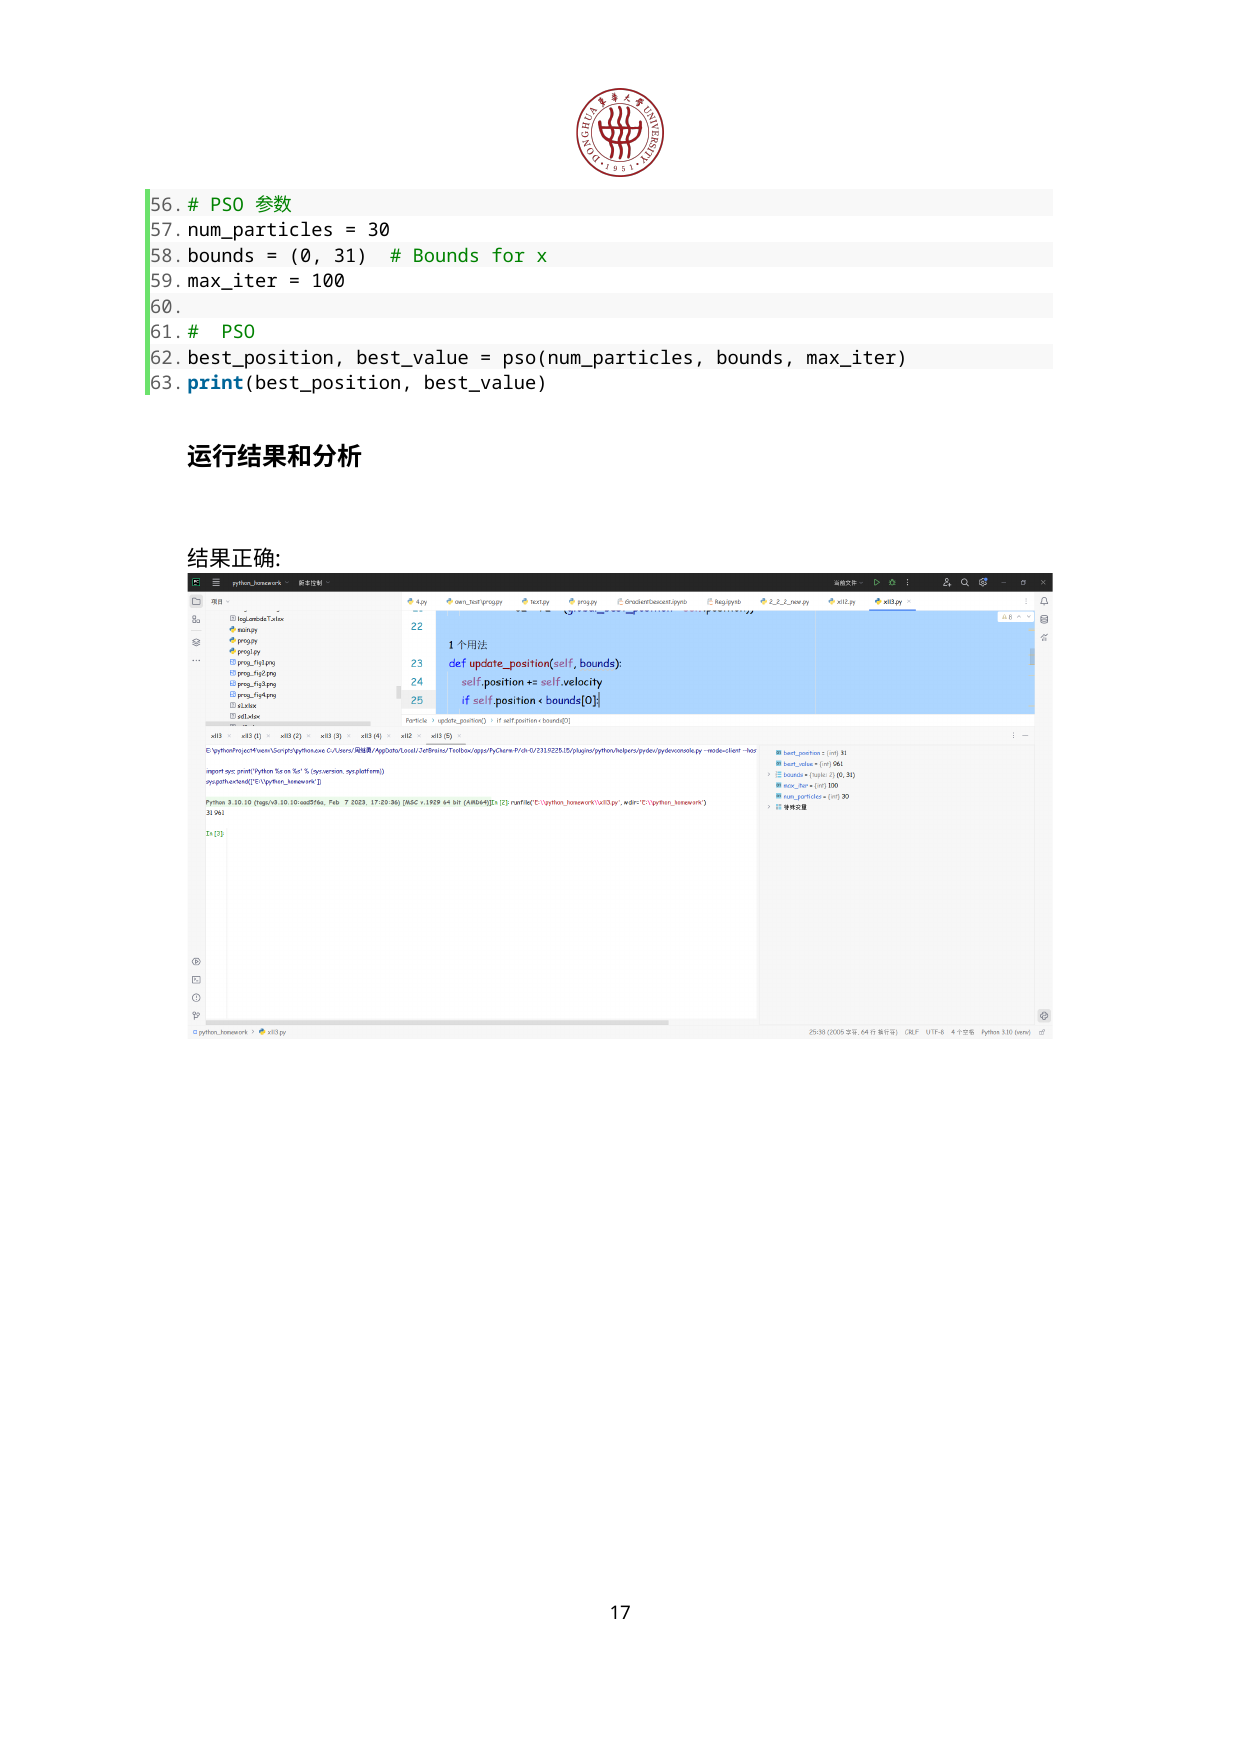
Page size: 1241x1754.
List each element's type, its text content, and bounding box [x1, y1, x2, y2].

picture [576, 88, 664, 177]
list # PSO [150, 318, 1053, 344]
subtitle 运行结果和分析 [187, 422, 1053, 487]
list # PSO 参数 [150, 189, 1053, 216]
text 结果正确: [187, 541, 1053, 573]
list num_particles = 30 [150, 216, 1053, 242]
list bounds = (0, 31) # Bounds for x [150, 242, 1053, 267]
picture [187, 573, 1053, 1039]
list max_iter = 100 [150, 267, 1053, 293]
list print(best_position, best_value) [150, 369, 1053, 395]
list best_position, best_value = pso(num_particles, bounds, max_iter) [150, 344, 1053, 369]
